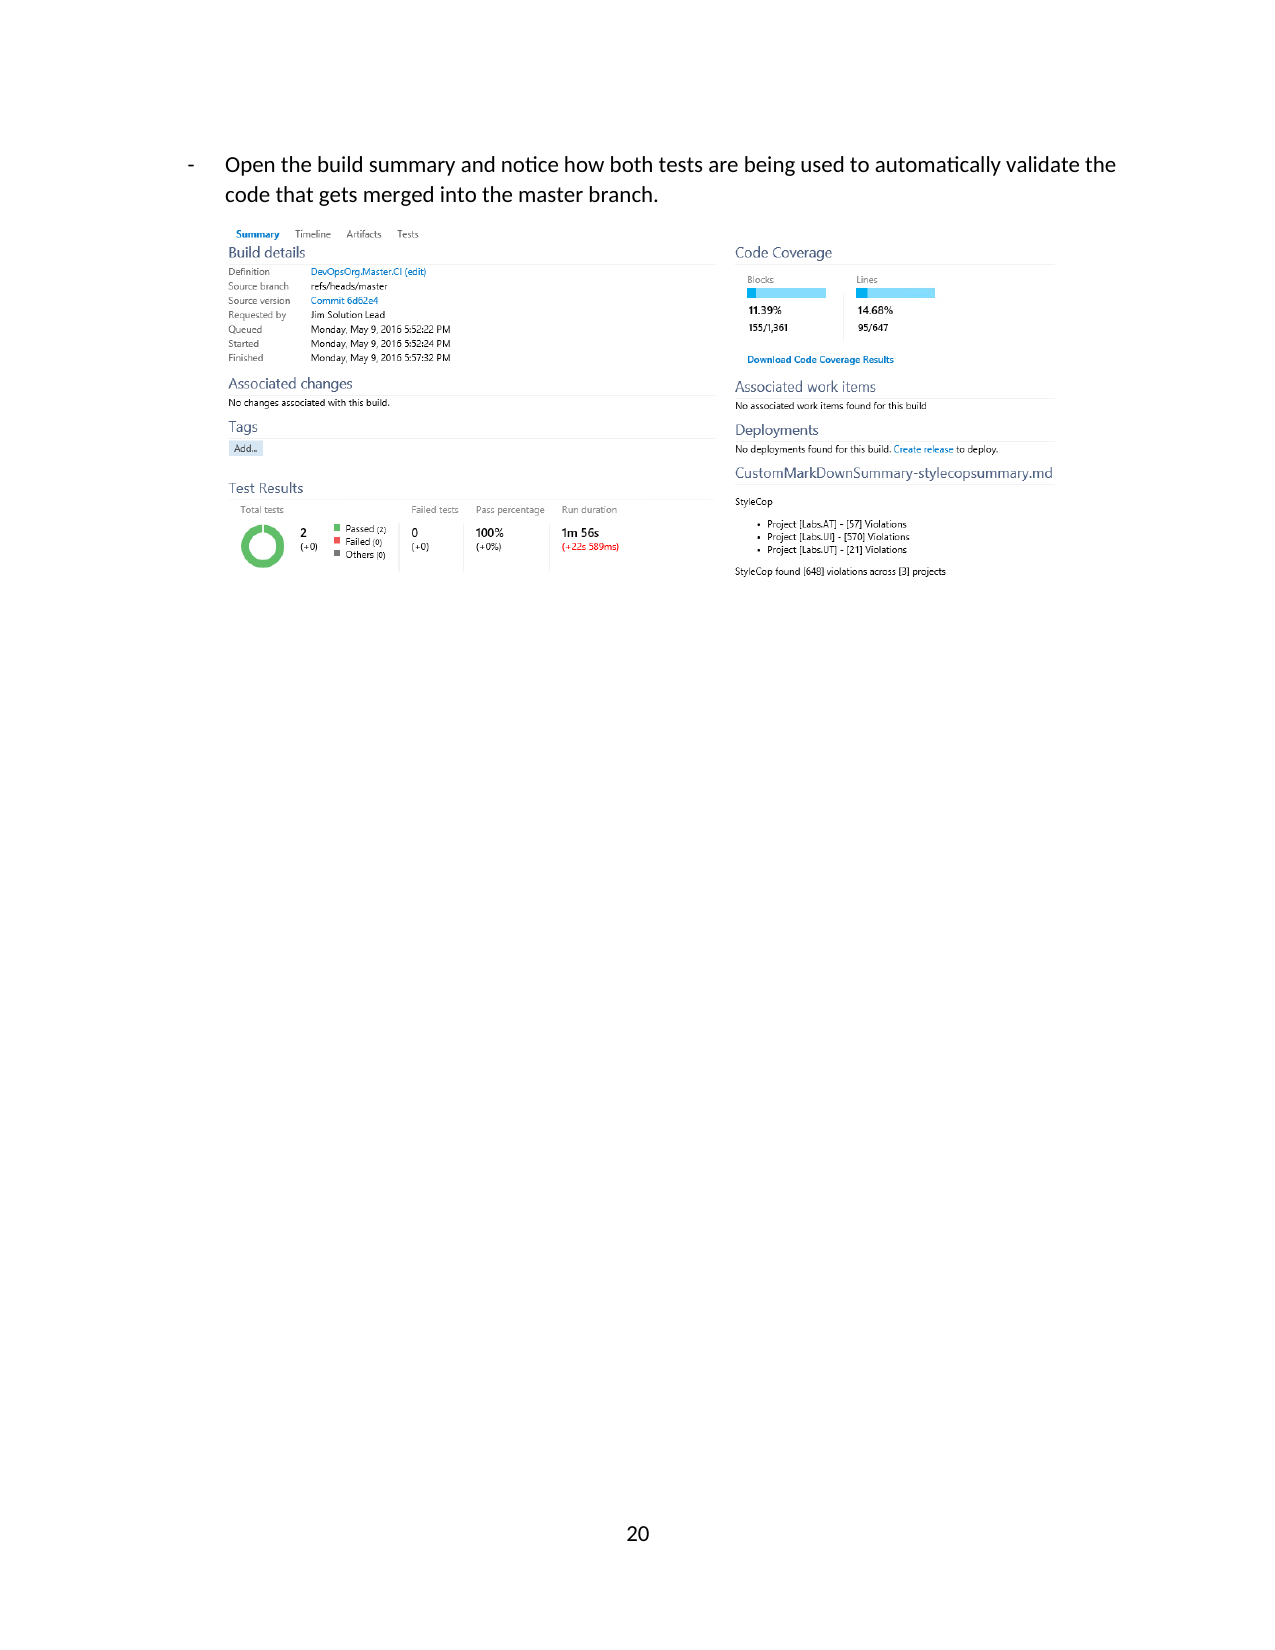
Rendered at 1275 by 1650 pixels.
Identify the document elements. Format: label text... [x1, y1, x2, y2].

list Open the build summary and notice how both tests are being used to automatically validate the code that gets merged into the master branch. [187, 150, 1125, 208]
